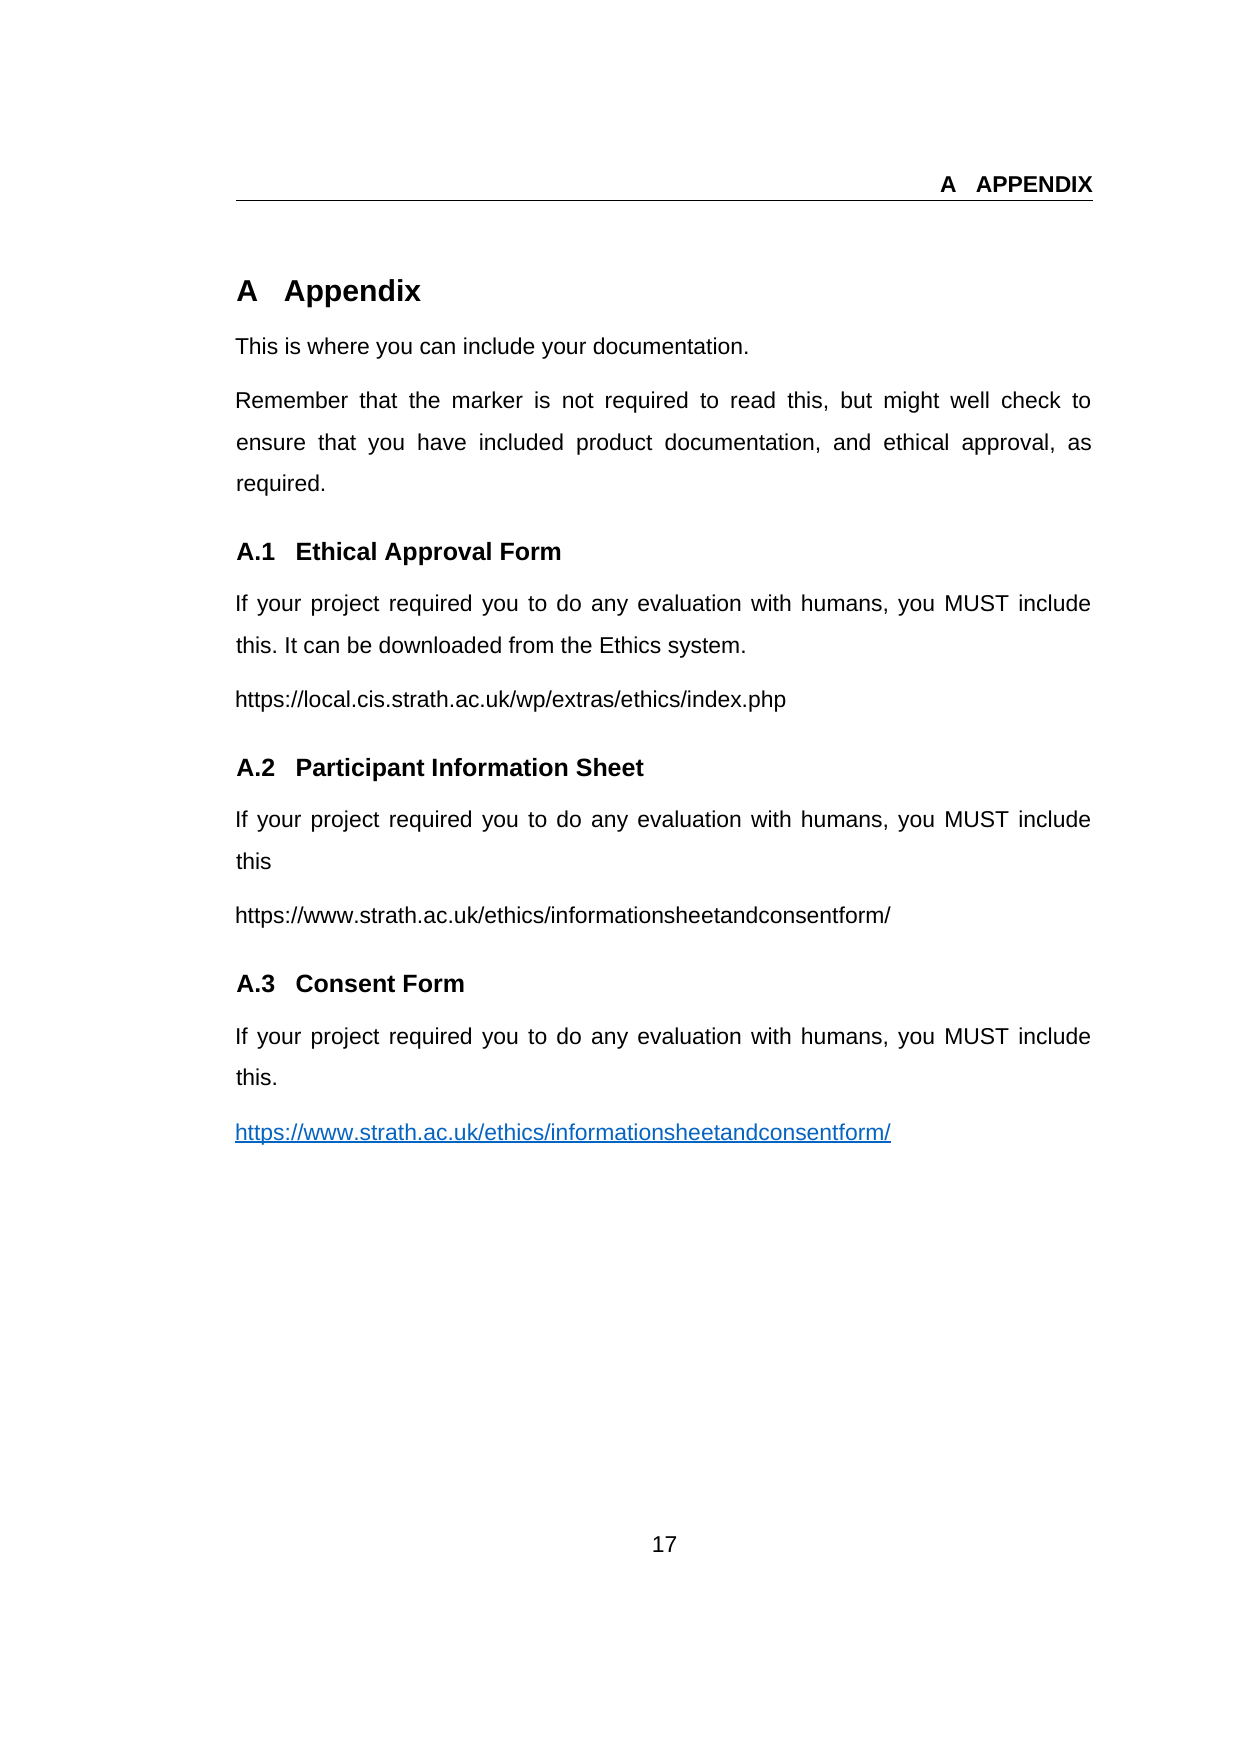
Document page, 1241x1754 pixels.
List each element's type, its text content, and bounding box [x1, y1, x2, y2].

text Remember that the marker is not required to read this, but might well check to ensure that you have included product documentation, and ethical approval, as required. [235, 387, 1092, 497]
text If your project required you to do any evaluation with humans, you MUST include this [235, 806, 1092, 874]
text This is where you can include your documentation. [235, 333, 1092, 359]
text If your project required you to do any evaluation with humans, you MUST include this. [235, 1023, 1092, 1090]
text If your project required you to do any evaluation with humans, you MUST include this. It can be downloaded from the Ethics system. [235, 590, 1092, 658]
text Consent Form [236, 969, 1092, 998]
text Participant Information Sheet [236, 753, 1092, 781]
text Ethical Approval Form [236, 537, 1092, 565]
text https://www.strath.ac.uk/ethics/informationsheetandconsentform/ [235, 902, 1092, 929]
text Appendix [236, 273, 1092, 308]
text https://www.strath.ac.uk/ethics/informationsheetandconsentform/ [235, 1119, 1092, 1145]
text https://local.cis.strath.ac.uk/wp/extras/ethics/index.php [235, 686, 1092, 713]
